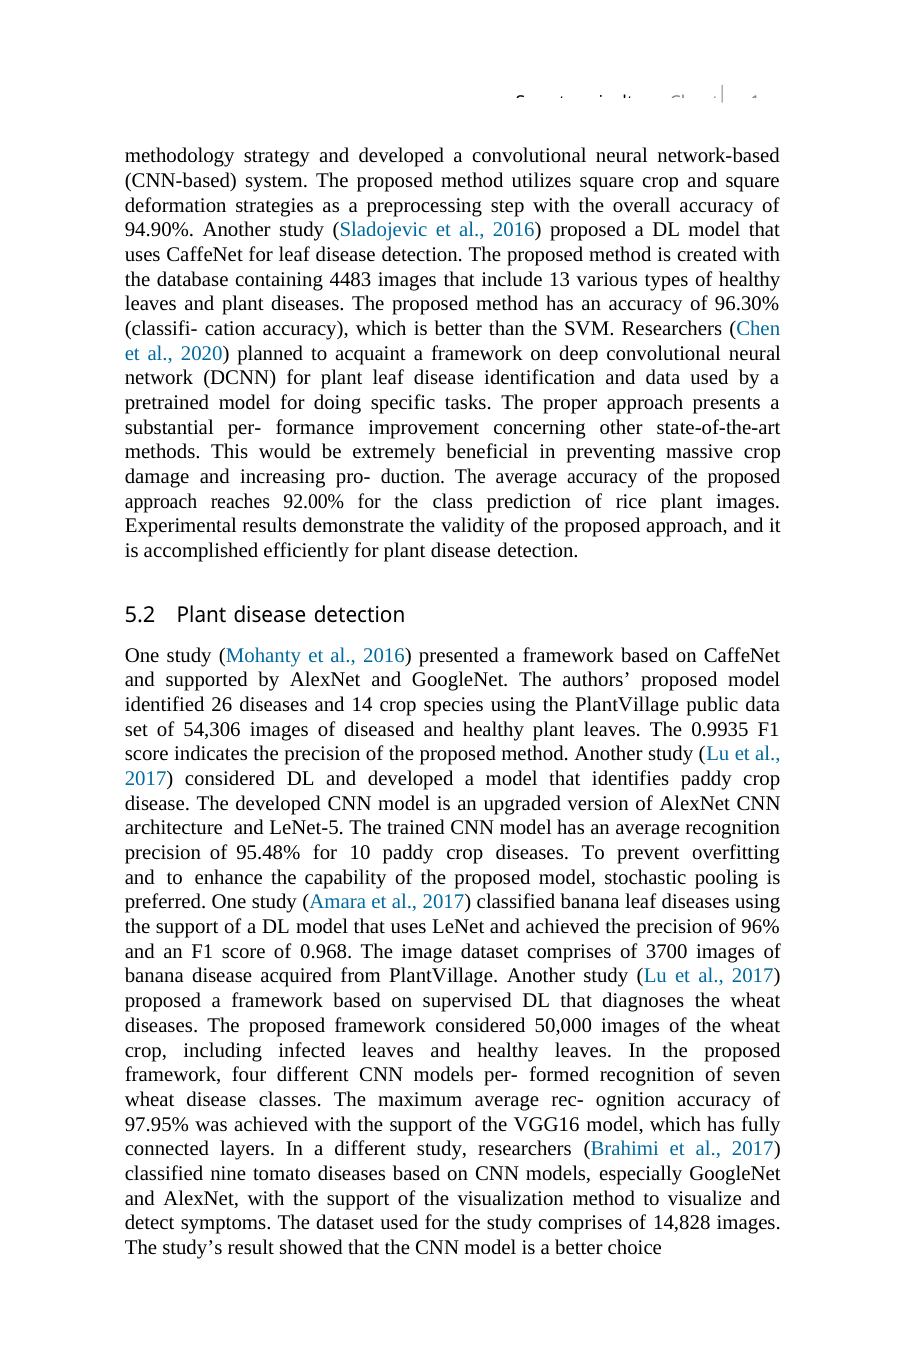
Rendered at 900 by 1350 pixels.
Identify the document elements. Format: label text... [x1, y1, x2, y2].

subtitle Plant disease detection [124, 599, 792, 629]
text One study (Mohanty et al., 2016) presented a framework based on CaffeNet and supported by AlexNet and GoogleNet. The authors’ proposed model identified 26 diseases and 14 crop species using the PlantVillage public data set of 54,306 images of diseased and healthy plant leaves. The 0.9935 F1 score indicates the precision of the proposed method. Another study (Lu et al., 2017) considered DL and developed a model that identifies paddy crop disease. The developed CNN model is an upgraded version of AlexNet CNN architecture and LeNet-5. The trained CNN model has an average recognition precision of 95.48% for 10 paddy crop diseases. To prevent overfitting and to enhance the capability of the proposed model, stochastic pooling is preferred. One study (Amara et al., 2017) classified banana leaf diseases using the support of a DL model that uses LeNet and achieved the precision of 96% and an F1 score of 0.968. The image dataset comprises of 3700 images of banana disease acquired from PlantVillage. Another study (Lu et al., 2017) proposed a framework based on supervised DL that diagnoses the wheat diseases. The proposed framework considered 50,000 images of the wheat crop, including infected leaves and healthy leaves. In the proposed framework, four different CNN models per- formed recognition of seven wheat disease classes. The maximum average rec- ognition accuracy of 97.95% was achieved with the support of the VGG16 model, which has fully connected layers. In a different study, researchers (Brahimi et al., 2017) classified nine tomato diseases based on CNN models, especially GoogleNet and AlexNet, with the support of the visualization method to visualize and detect symptoms. The dataset used for the study comprises of 14,828 images. The study’s result showed that the CNN model is a better choice [124, 642, 781, 1259]
picture [766, 1144, 772, 1155]
picture [621, 1141, 627, 1153]
text methodology strategy and developed a convolutional neural network-based (CNN-based) system. The proposed method utilizes square crop and square deformation strategies as a preprocessing step with the overall accuracy of 94.90%. Another study (Sladojevic et al., 2016) proposed a DL model that uses CaffeNet for leaf disease detection. The proposed method is created with the database containing 4483 images that include 13 various types of healthy leaves and plant diseases. The proposed method has an accuracy of 96.30% (classifi- cation accuracy), which is better than the SVM. Researchers (Chen et al., 2020) planned to acquaint a framework on deep convolutional neural network (DCNN) for plant leaf disease identification and data used by a pretrained model for doing specific tasks. The proper approach presents a substantial per- formance improvement concerning other state-of-the-art methods. This would be extremely beneficial in preventing massive crop damage and increasing pro- duction. The average accuracy of the proposed approach reaches 92.00% for the class prediction of rice plant images. Experimental results demonstrate the validity of the proposed approach, and it is accomplished efficiently for plant disease detection. [124, 143, 781, 562]
picture [159, 774, 165, 785]
picture [766, 971, 772, 982]
